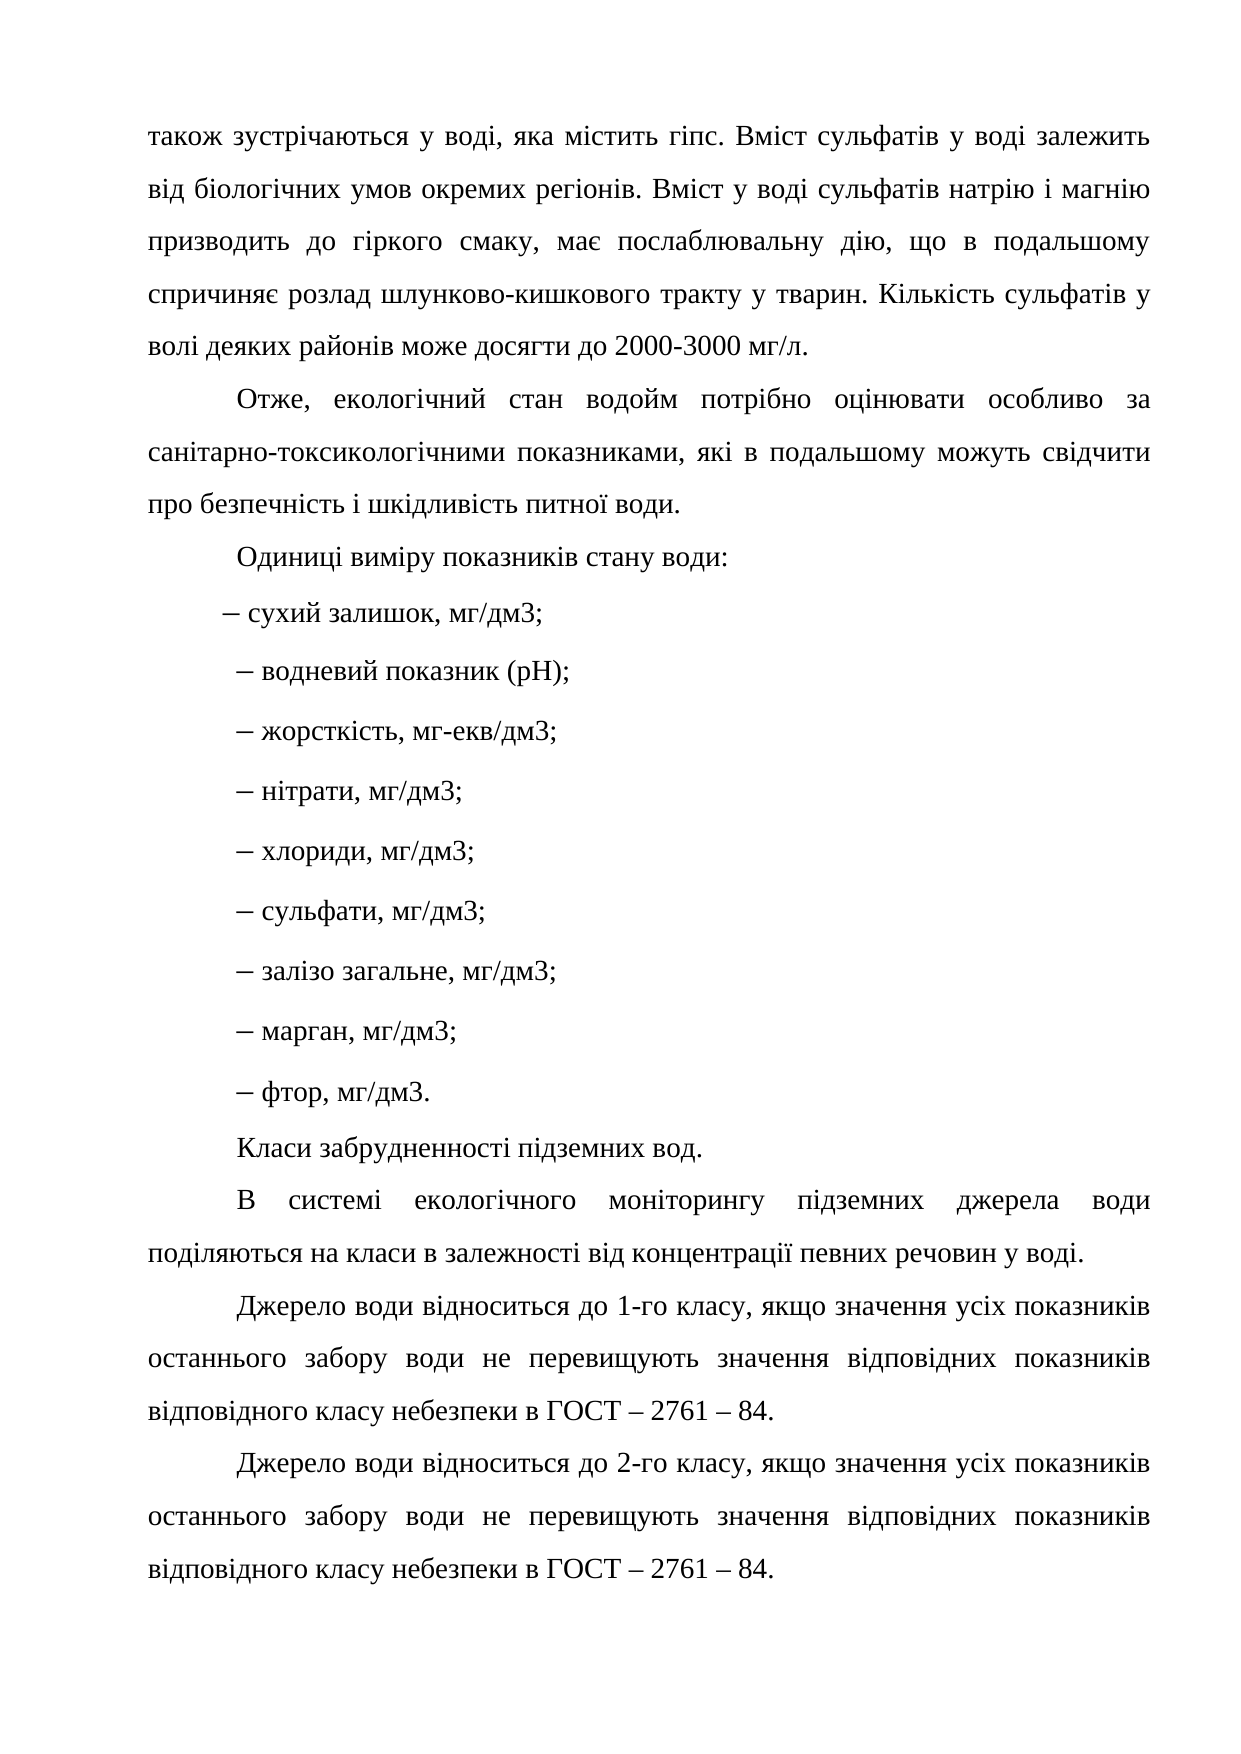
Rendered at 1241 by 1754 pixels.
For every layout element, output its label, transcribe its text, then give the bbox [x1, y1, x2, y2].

text – залізо загальне, мг/дм3; [148, 949, 1152, 988]
text Джерело води відноситься до 2-го класу, якщо значення усіх показників останнього забору води не перевищують значення відповідних показників відповідного класу небезпеки в ГОСТ – 2761 – 84. [148, 1446, 1152, 1584]
text – сульфати, мг/дм3; [148, 889, 1152, 928]
text – марган, мг/дм3; [148, 1010, 1152, 1048]
text – сухий залишок, мг/дм3; [148, 592, 1152, 630]
text Одиниці виміру показників стану води: [148, 539, 1152, 572]
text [148, 118, 1152, 362]
text – фтор, мг/дм3. [148, 1070, 1152, 1108]
text Отже, екологічний стан водойм потрібно оцінювати особливо за санітарно-токсикологічними показниками, які в подальшому можуть свідчити про безпечність і шкідливість питної води. [148, 381, 1152, 520]
text – жорсткість, мг-екв/дм3; [148, 709, 1152, 747]
text – водневий показник (pH); [148, 649, 1152, 687]
text В системі екологічного моніторингу підземних джерела води поділяються на класи в залежності від концентрації певних речовин у воді. [148, 1182, 1152, 1269]
text Класи забрудненності підземних вод. [148, 1130, 1152, 1163]
text – хлориди, мг/дм3; [148, 829, 1152, 868]
text – нітрати, мг/дм3; [148, 769, 1152, 808]
text Джерело води відноситься до 1-го класу, якщо значення усіх показників останнього забору води не перевищують значення відповідних показників відповідного класу небезпеки в ГОСТ – 2761 – 84. [148, 1288, 1152, 1426]
